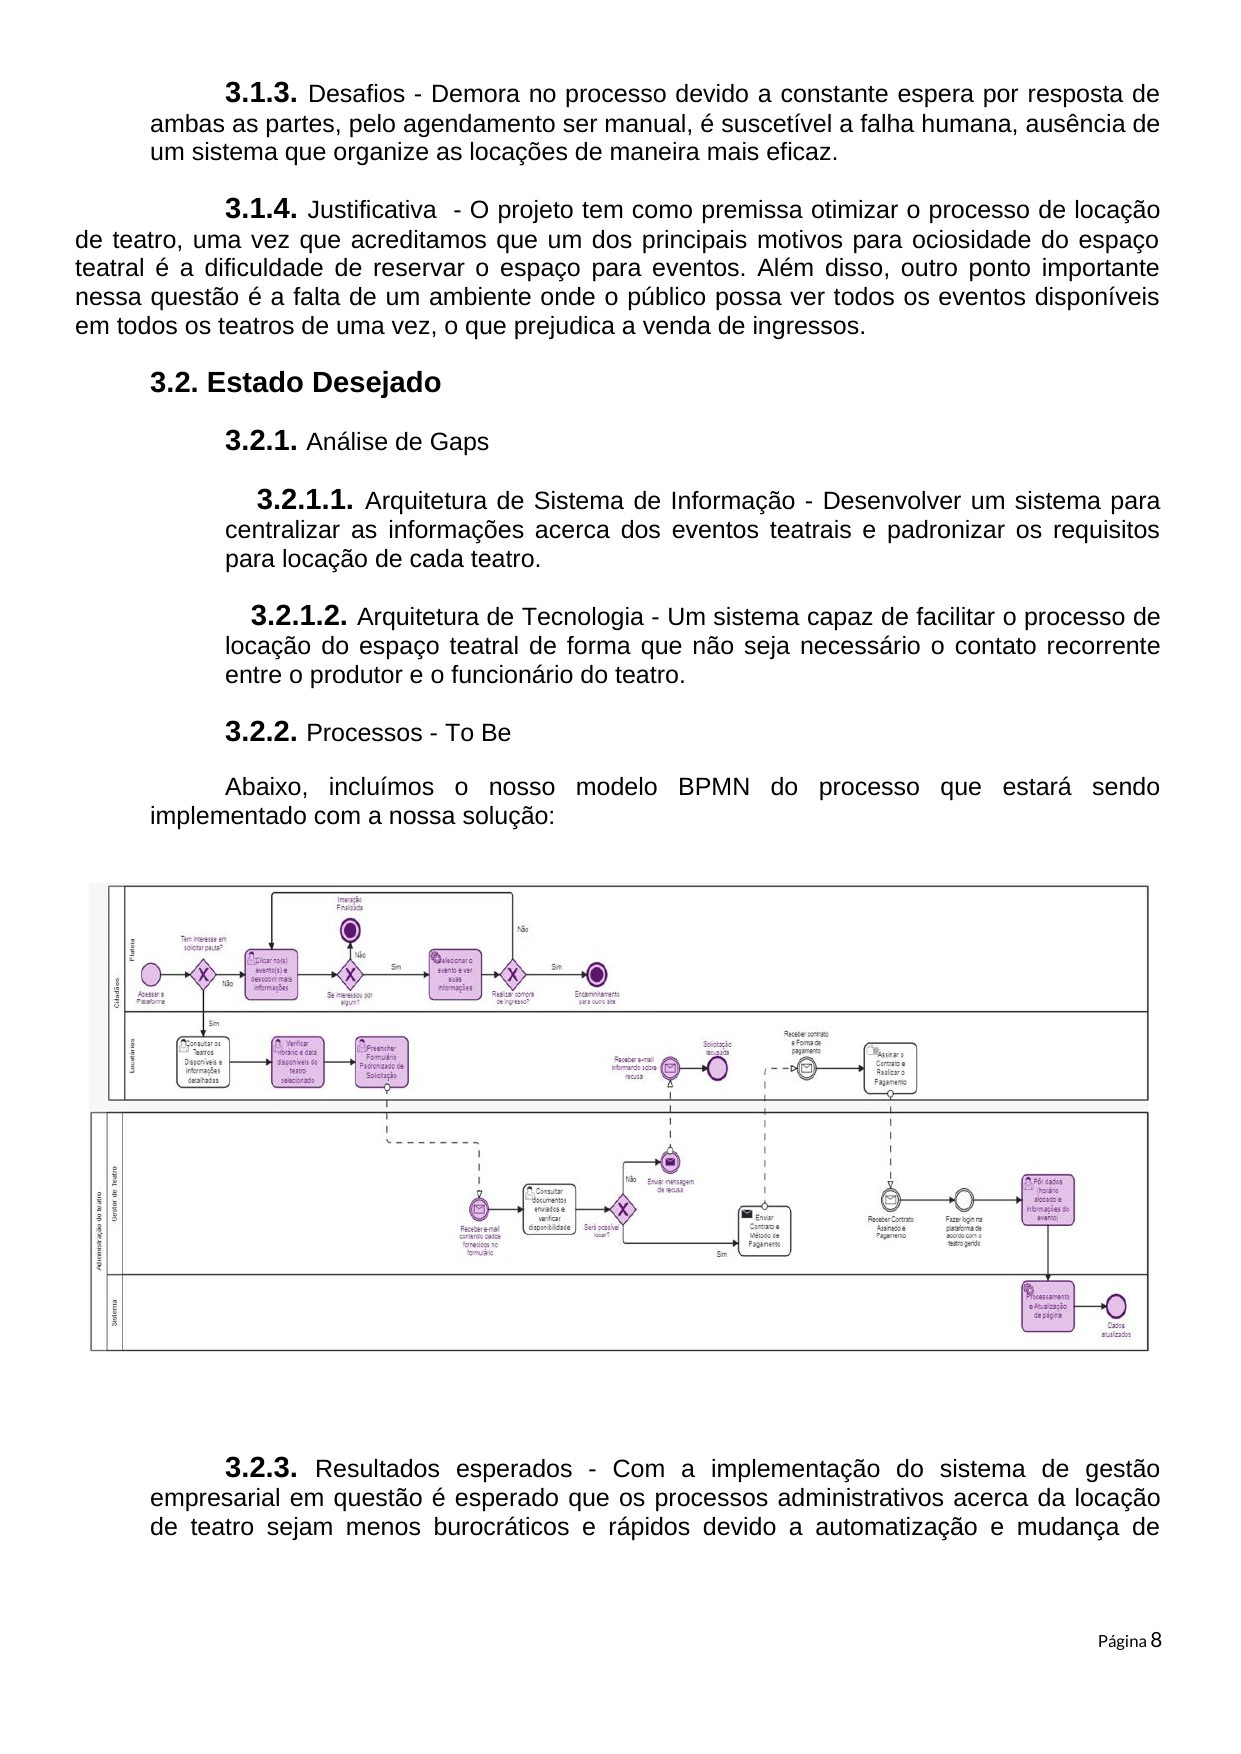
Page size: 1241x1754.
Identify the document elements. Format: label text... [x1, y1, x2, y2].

text 3.2. Estado Desejado [75, 364, 1162, 398]
text Abaixo, incluímos o nosso modelo BPMN do processo que estará sendo implementado com a nossa solução: [150, 772, 1162, 830]
picture [88, 883, 1149, 1352]
text 3.1.3. Desafios - Demora no processo devido a constante espera por resposta de ambas as partes, pelo agendamento ser manual, é suscetível a falha humana, ausência de um sistema que organize as locações de maneira mais eficaz. [150, 75, 1162, 166]
text 3.2.2. Processos - To Be [150, 714, 1162, 747]
text 3.2.1.1. Arquitetura de Sistema de Informação - Desenvolver um sistema para centralizar as informações acerca dos eventos teatrais e padronizar os requisitos para locação de cada teatro. [225, 482, 1162, 573]
text 3.2.1.2. Arquitetura de Tecnologia - Um sistema capaz de facilitar o processo de locação do espaço teatral de forma que não seja necessário o contato recorrente entre o produtor e o funcionário do teatro. [225, 598, 1162, 689]
text 3.2.1. Análise de Gaps [75, 423, 1162, 457]
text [150, 1449, 1162, 1541]
text 3.1.4. Justificativa - O projeto tem como premissa otimizar o processo de locação de teatro, uma vez que acreditamos que um dos principais motivos para ociosidade do espaço teatral é a dificuldade de reservar o espaço para eventos. Além disso, outro ponto importante nessa questão é a falta de um ambiente onde o público possa ver todos os eventos disponíveis em todos os teatros de uma vez, o que prejudica a venda de ingressos. [75, 191, 1162, 339]
